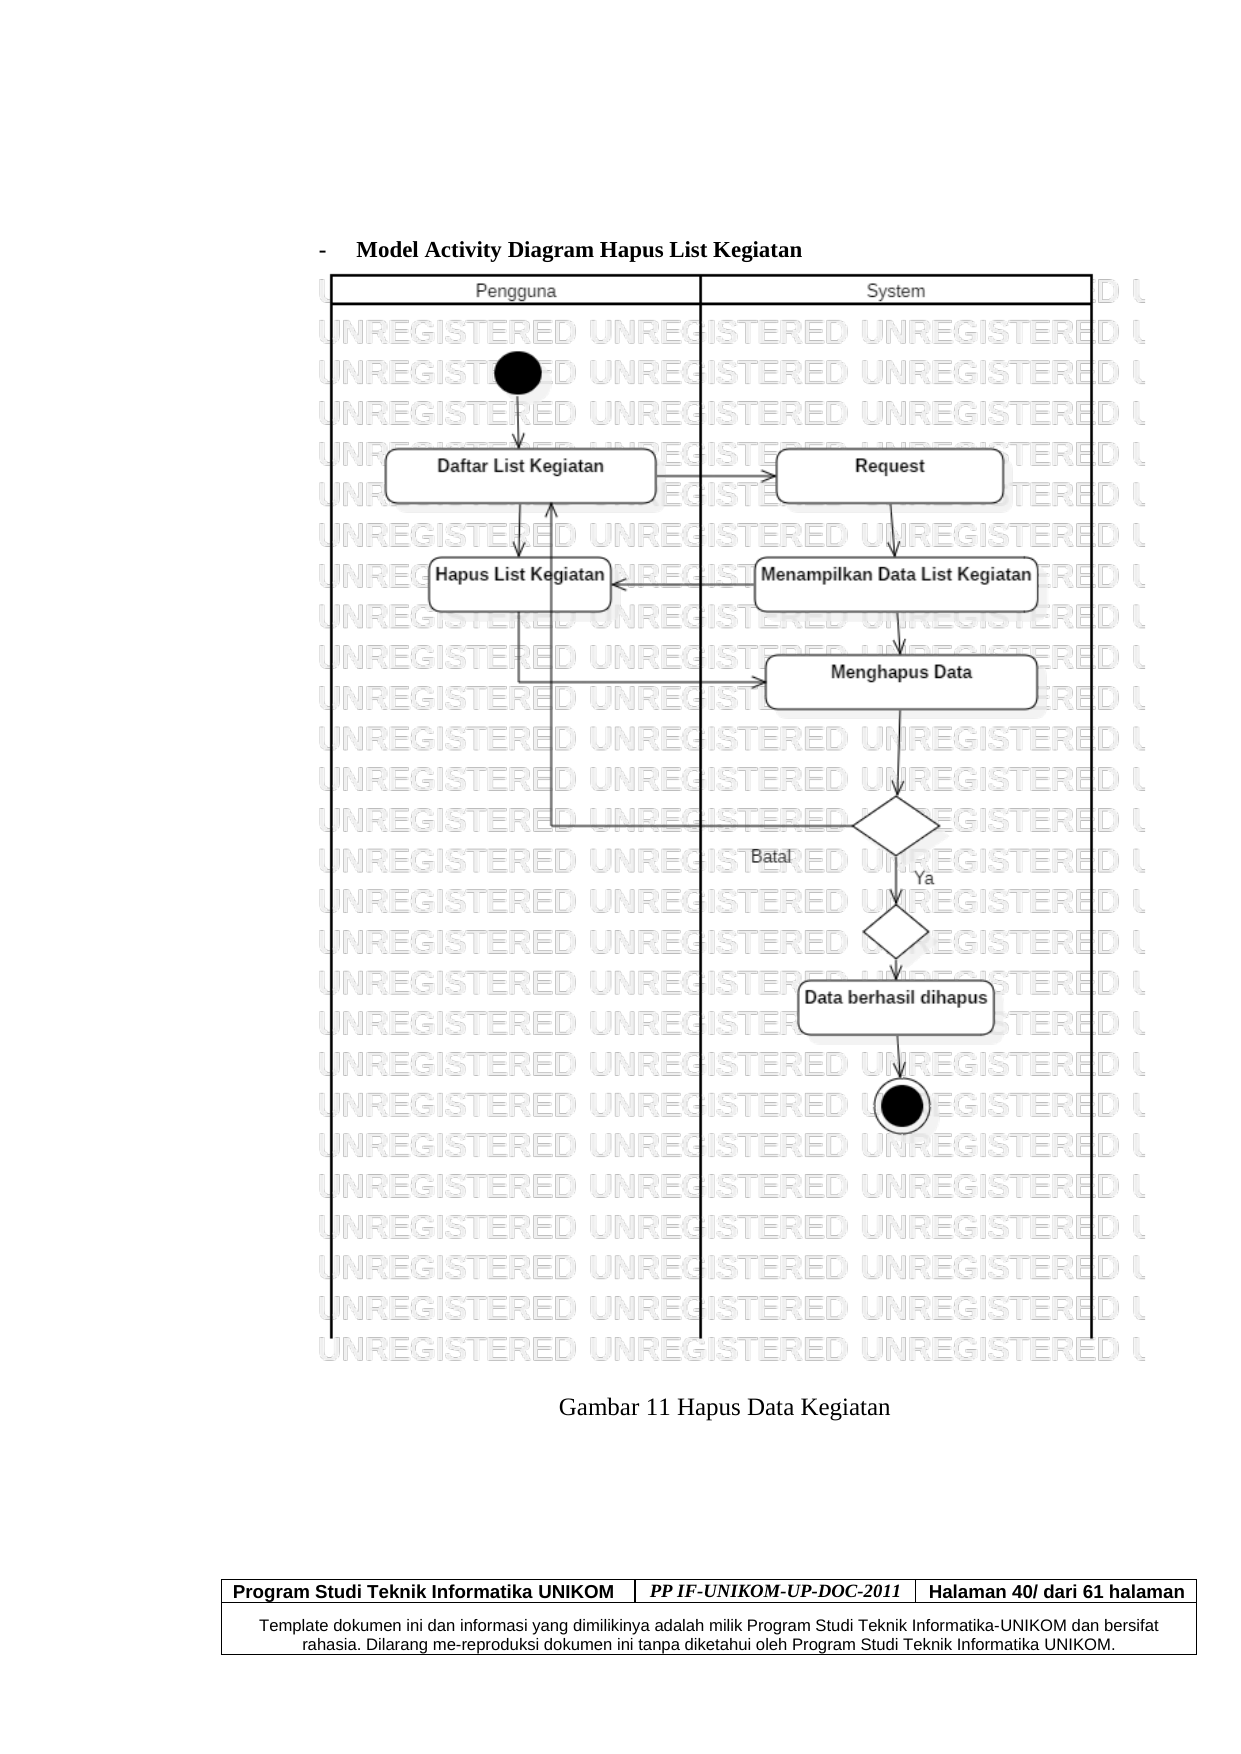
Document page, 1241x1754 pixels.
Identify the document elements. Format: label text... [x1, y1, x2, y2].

list Model Activity Diagram Hapus List Kegiatan [319, 236, 1063, 262]
text Gambar 11 Hapus Data Kegiatan [311, 1392, 1063, 1421]
picture [318, 262, 1146, 1393]
